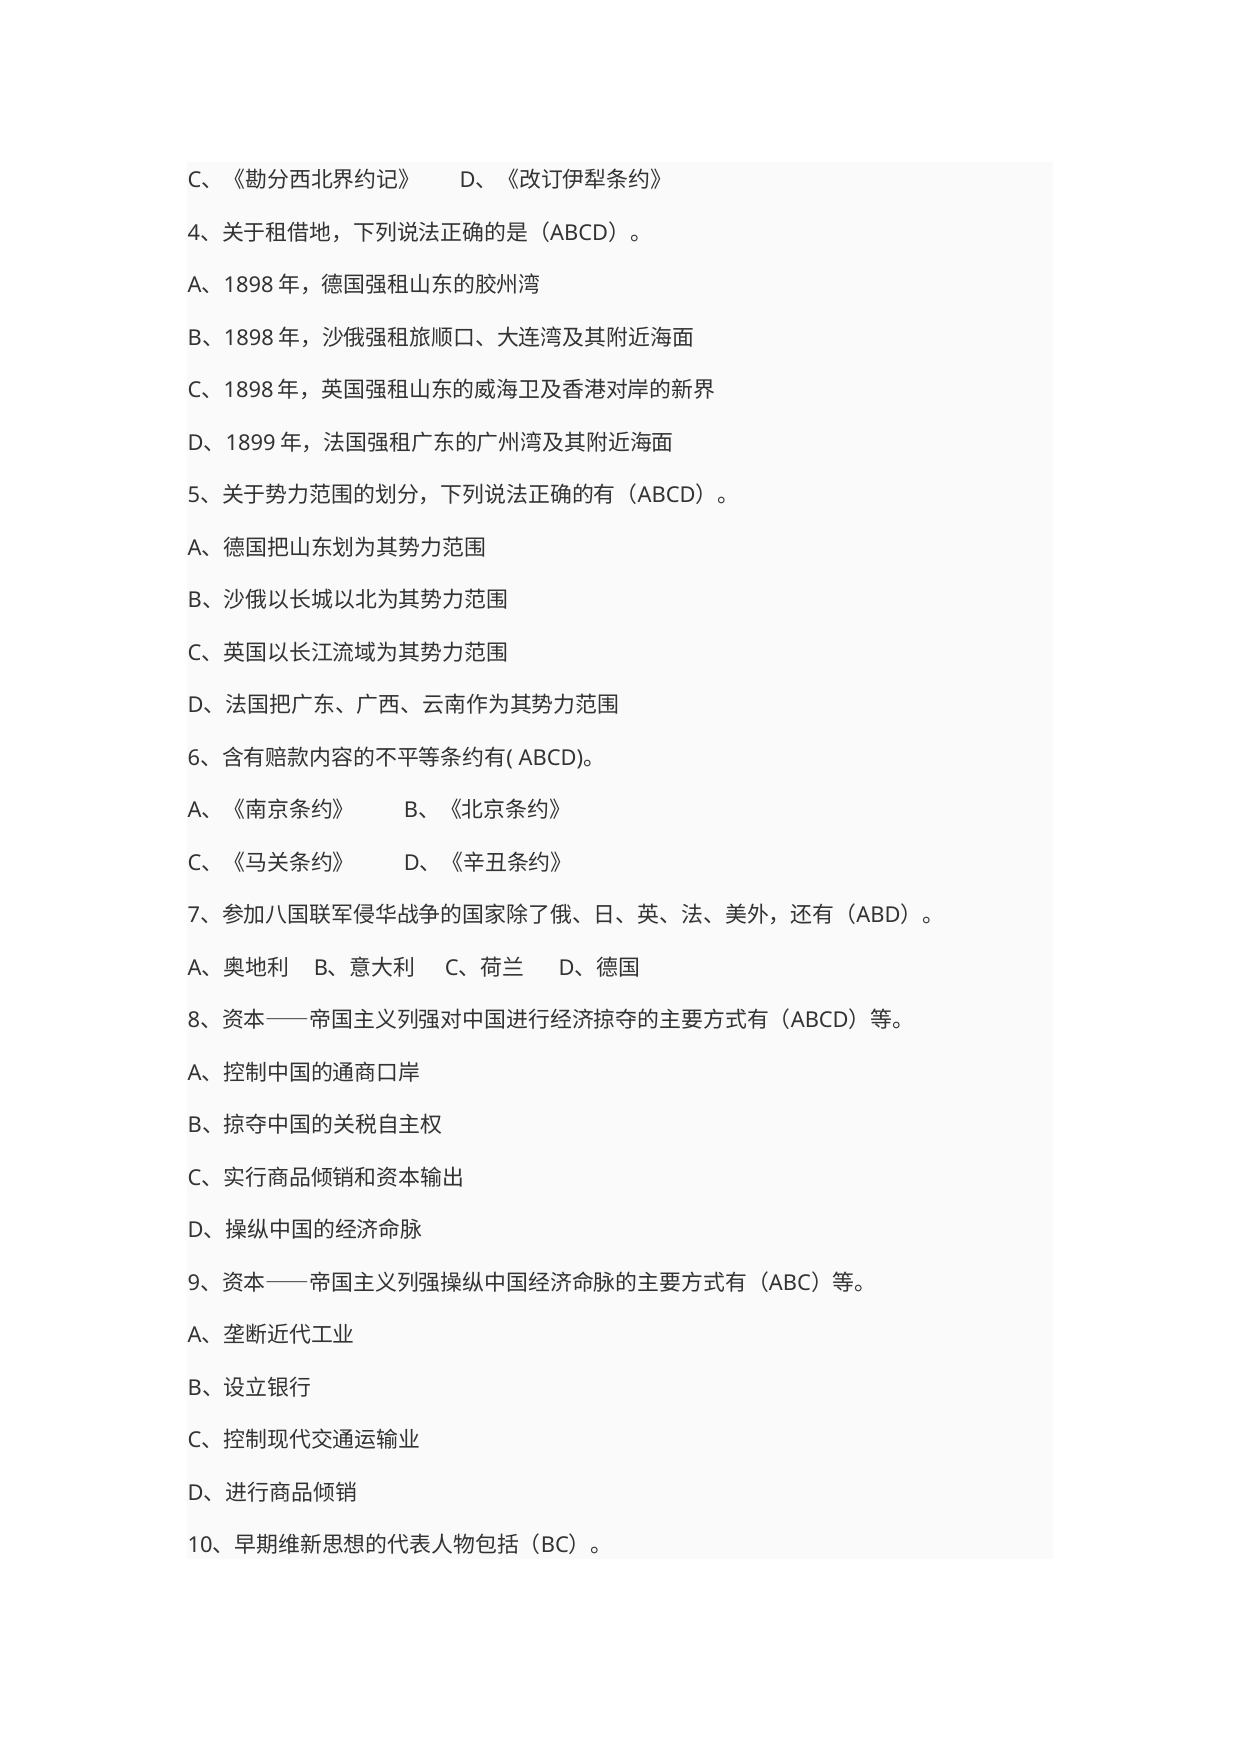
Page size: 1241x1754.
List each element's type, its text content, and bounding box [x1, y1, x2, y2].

text 9、资本——帝国主义列强操纵中国经济命脉的主要方式有（ABC）等。 [187, 1264, 1053, 1297]
text A、《南京条约》 B、《北京条约》 [187, 792, 1053, 824]
text C、实行商品倾销和资本输出 [187, 1159, 1053, 1192]
text D、进行商品倾销 [187, 1474, 1053, 1507]
text C、《勘分西北界约记》 D、《改订伊犁条约》 [187, 162, 1053, 194]
text D、操纵中国的经济命脉 [187, 1212, 1053, 1244]
text 5、关于势力范围的划分，下列说法正确的有（ABCD）。 [187, 477, 1053, 509]
text 7、参加八国联军侵华战争的国家除了俄、日、英、法、美外，还有（ABD）。 [187, 897, 1053, 929]
text A、垄断近代工业 [187, 1317, 1053, 1349]
text A、1898年，德国强租山东的胶州湾 [187, 267, 1053, 299]
text 6、含有赔款内容的不平等条约有( ABCD)。 [187, 739, 1053, 772]
text 10、早期维新思想的代表人物包括（BC）。 [187, 1527, 1053, 1559]
text 8、资本——帝国主义列强对中国进行经济掠夺的主要方式有（ABCD）等。 [187, 1002, 1053, 1034]
text C、控制现代交通运输业 [187, 1422, 1053, 1454]
text A、控制中国的通商口岸 [187, 1054, 1053, 1087]
text A、奥地利 B、意大利 C、荷兰 D、德国 [187, 949, 1053, 982]
text D、1899年，法国强租广东的广州湾及其附近海面 [187, 424, 1053, 457]
text C、《马关条约》 D、《辛丑条约》 [187, 844, 1053, 877]
text B、沙俄以长城以北为其势力范围 [187, 582, 1053, 614]
text C、1898年，英国强租山东的威海卫及香港对岸的新界 [187, 372, 1053, 404]
text C、英国以长江流域为其势力范围 [187, 634, 1053, 667]
text B、1898年，沙俄强租旅顺口、大连湾及其附近海面 [187, 319, 1053, 352]
text B、掠夺中国的关税自主权 [187, 1107, 1053, 1139]
text D、法国把广东、广西、云南作为其势力范围 [187, 687, 1053, 719]
text A、德国把山东划为其势力范围 [187, 529, 1053, 562]
text 4、关于租借地，下列说法正确的是（ABCD）。 [187, 214, 1053, 247]
text B、设立银行 [187, 1369, 1053, 1402]
